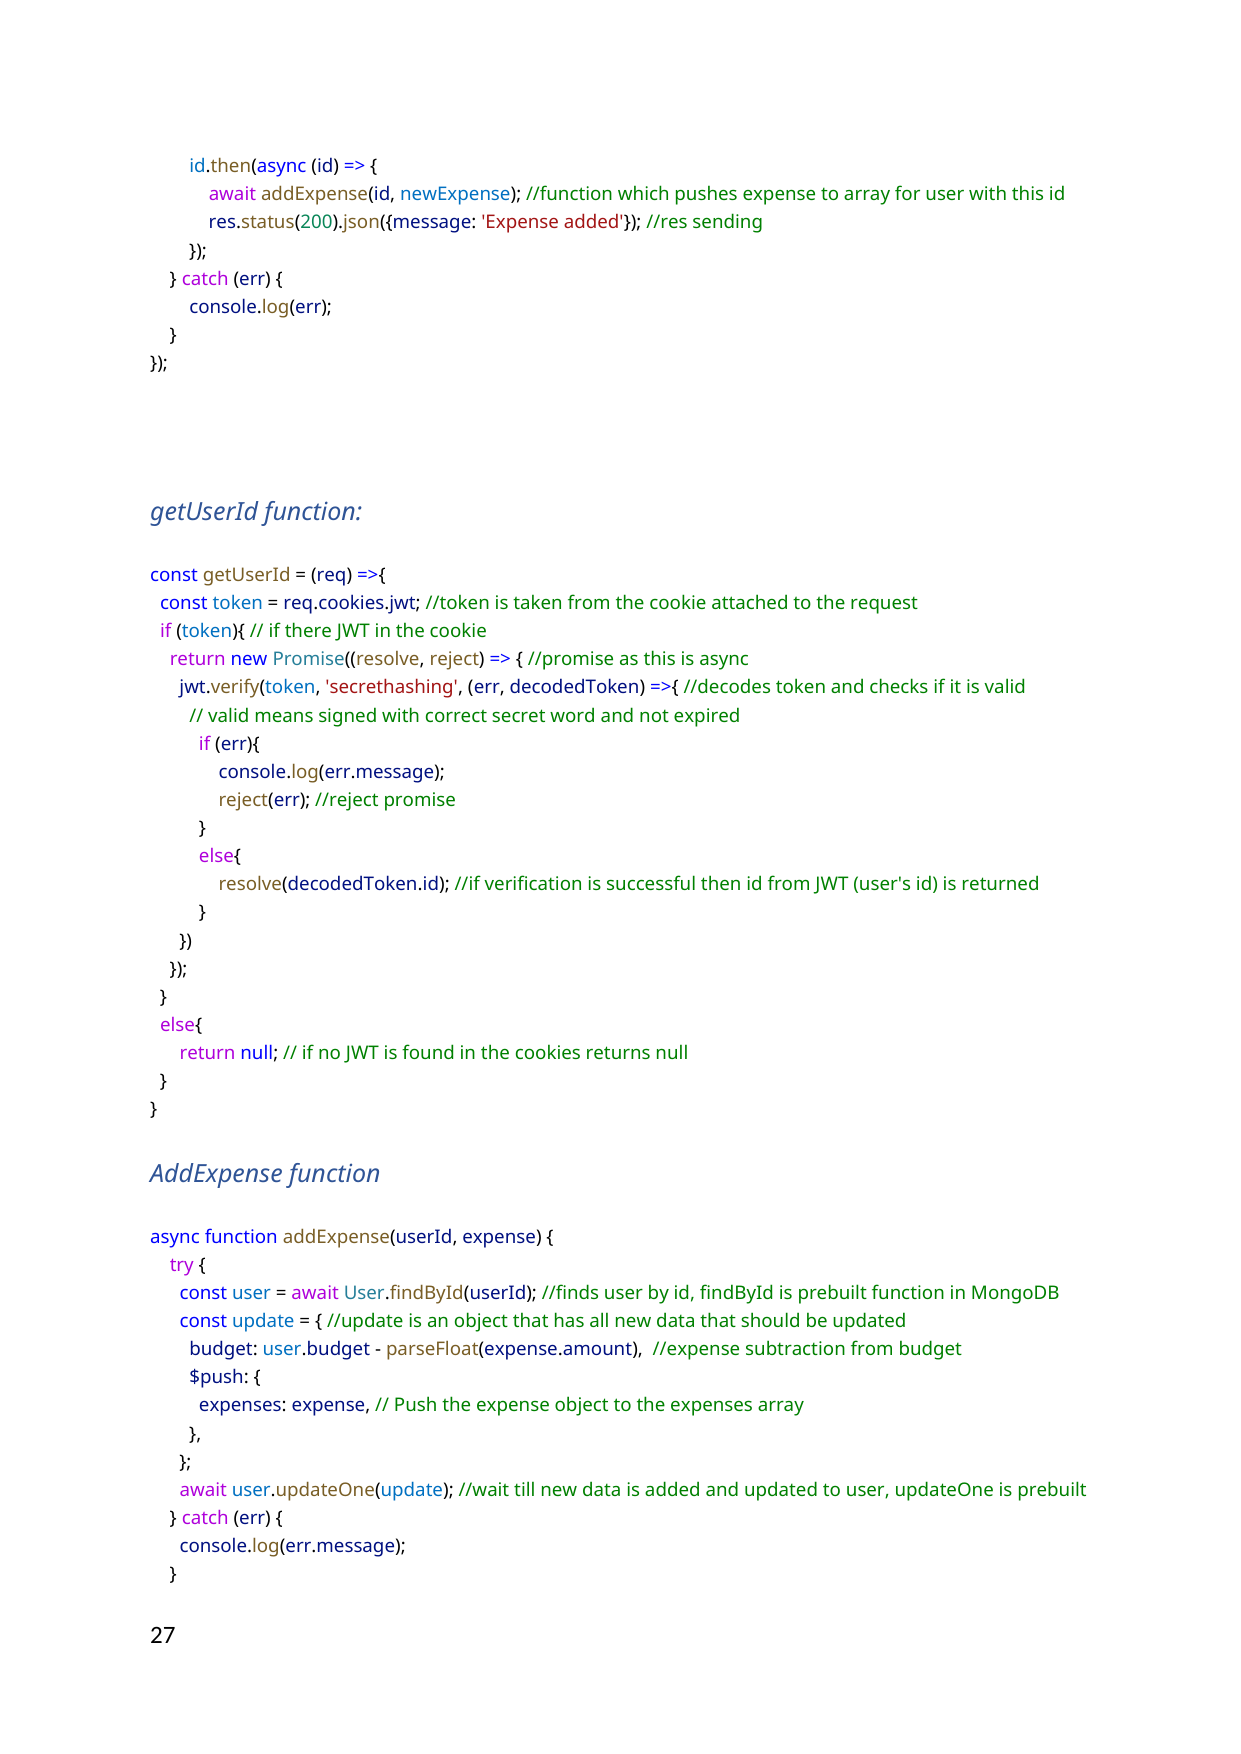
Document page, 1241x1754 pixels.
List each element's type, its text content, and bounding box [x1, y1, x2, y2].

text resolve(decodedToken.id); //if verification is successful then id from JWT (user's id) is returned [150, 868, 1090, 896]
text console.log(err.message); [150, 756, 1090, 784]
text } [150, 812, 1090, 840]
text await addExpense(id, newExpense); //function which pushes expense to array for user with this id [150, 178, 1090, 206]
text try { [150, 1248, 1090, 1277]
text } [150, 981, 1090, 1009]
text }; [150, 1445, 1090, 1473]
text const token = req.cookies.jwt; //token is taken from the cookie attached to the request [150, 587, 1090, 615]
text console.log(err); [150, 291, 1090, 319]
text } catch (err) { [150, 262, 1090, 291]
text } [150, 1558, 1090, 1586]
text }); [150, 347, 1090, 375]
subtitle AddExpense function [150, 1156, 1090, 1190]
text jwt.verify(token, 'secrethashing', (err, decodedToken) =>{ //decodes token and checks if it is valid [150, 671, 1090, 699]
text expenses: expense, // Push the expense object to the expenses array [150, 1389, 1090, 1417]
text res.status(200).json({message: 'Expense added'}); //res sending [150, 206, 1090, 234]
text } [150, 319, 1090, 347]
text const user = await User.findById(userId); //finds user by id, findById is prebuilt function in MongoDB [150, 1277, 1090, 1305]
text return null; // if no JWT is found in the cookies returns null [150, 1037, 1090, 1065]
text } catch (err) { [150, 1502, 1090, 1530]
text // valid means signed with correct secret word and not expired [150, 699, 1090, 727]
text async function addExpense(userId, expense) { [150, 1220, 1090, 1248]
text await user.updateOne(update); //wait till new data is added and updated to user, updateOne is prebuilt [150, 1473, 1090, 1502]
text const getUserId = (req) =>{ [150, 559, 1090, 587]
text else{ [150, 840, 1090, 868]
text if (err){ [150, 727, 1090, 756]
text return new Promise((resolve, reject) => { //promise as this is async [150, 643, 1090, 671]
text $push: { [150, 1361, 1090, 1389]
text }, [150, 1417, 1090, 1445]
text budget: user.budget - parseFloat(expense.amount), //expense subtraction from budget [150, 1333, 1090, 1361]
text }) [150, 924, 1090, 952]
text } [150, 896, 1090, 924]
text if (token){ // if there JWT in the cookie [150, 615, 1090, 643]
text const update = { //update is an object that has all new data that should be updated [150, 1305, 1090, 1333]
text else{ [150, 1009, 1090, 1037]
text }); [150, 234, 1090, 262]
text } [150, 1065, 1090, 1093]
text console.log(err.message); [150, 1530, 1090, 1558]
text } [150, 1093, 1090, 1121]
text id.then(async (id) => { [150, 150, 1090, 178]
subtitle getUserId function: [150, 494, 1090, 528]
text reject(err); //reject promise [150, 784, 1090, 812]
text }); [150, 952, 1090, 981]
